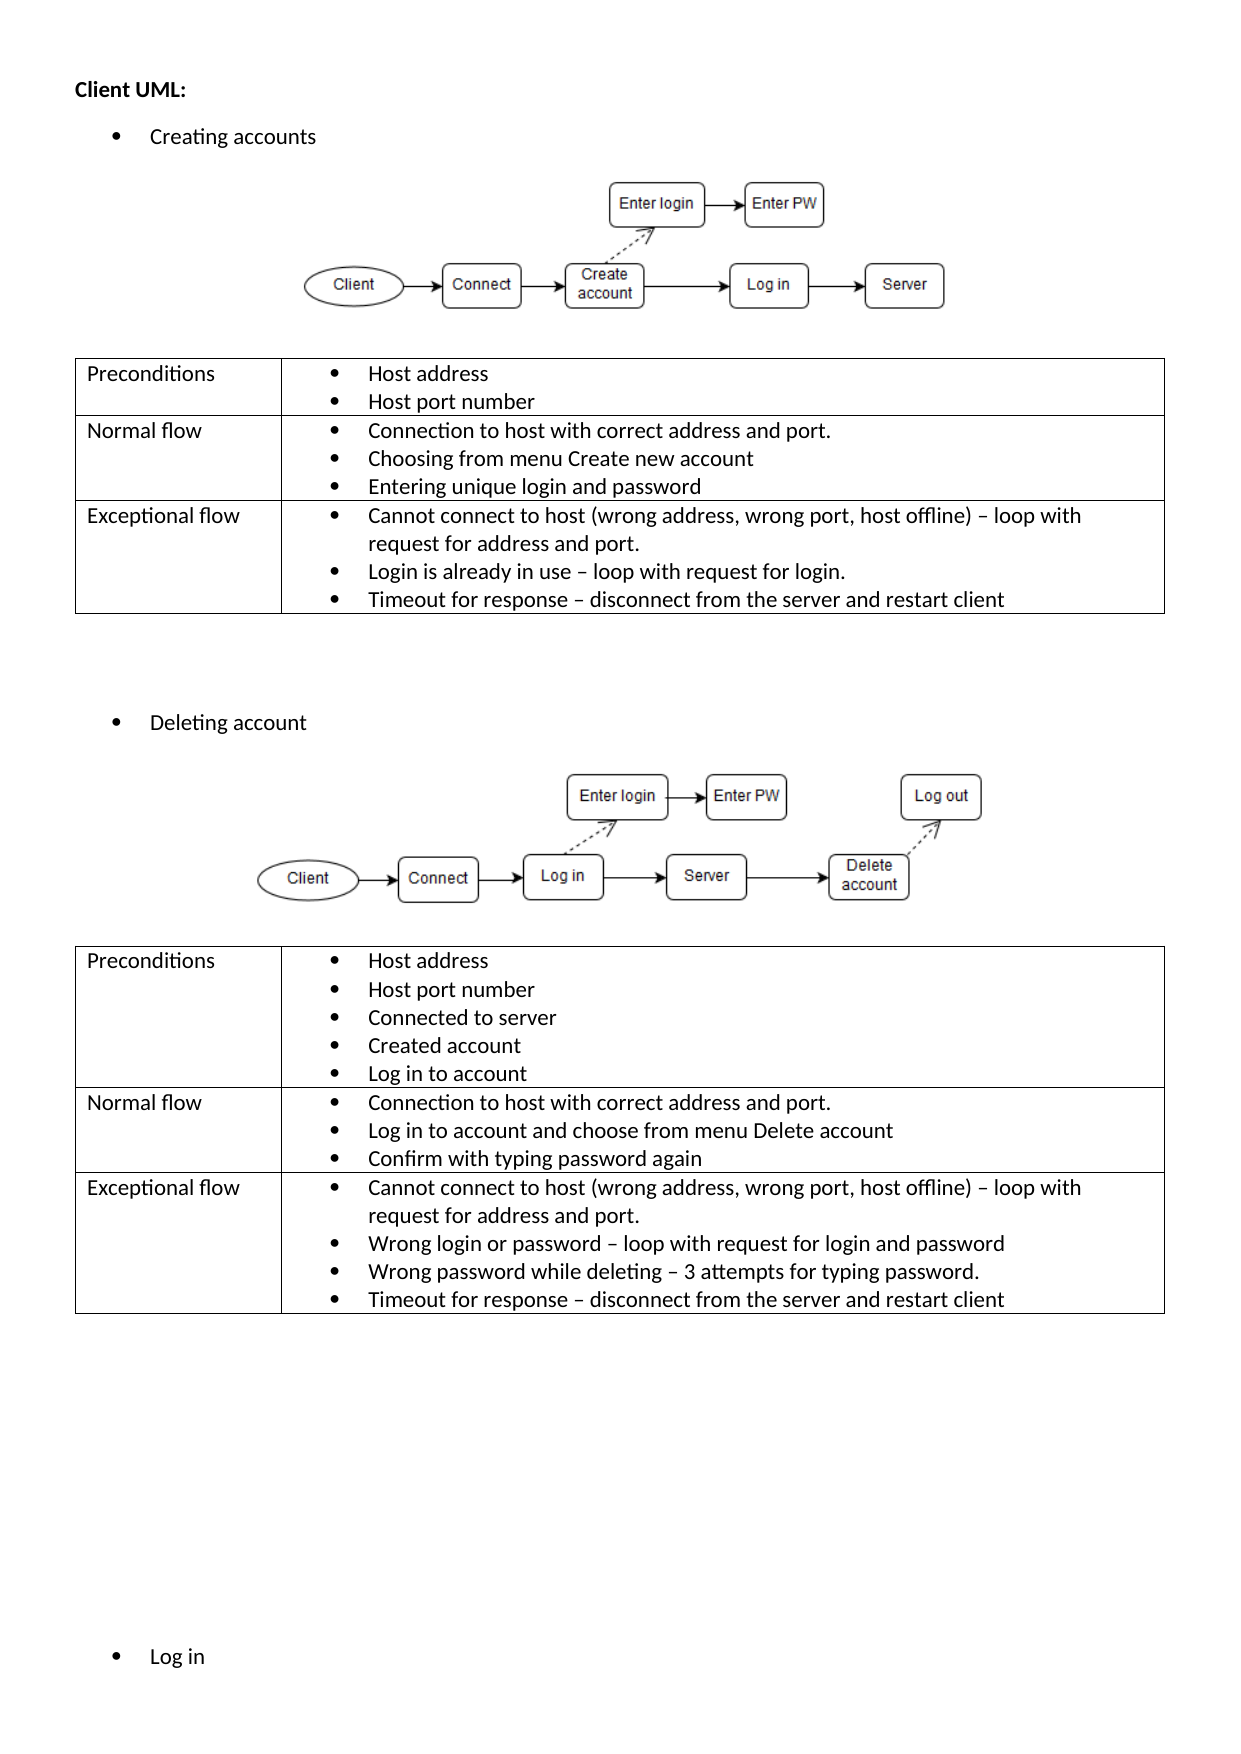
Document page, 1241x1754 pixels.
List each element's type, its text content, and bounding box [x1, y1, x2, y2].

table_header Preconditions [76, 947, 281, 1087]
table_cell Exceptional flow [76, 501, 281, 613]
picture [235, 755, 1005, 927]
table_cell Normal flow [76, 416, 281, 500]
table_header Host address Host port number [282, 359, 1164, 415]
list Creating accounts [112, 122, 1165, 150]
table_cell Connection to host with correct address and port. Log in to account and choose from menu Delete account Confirm with typing password again [282, 1088, 1164, 1172]
table_header Preconditions [76, 359, 281, 415]
list Log in [112, 1642, 1165, 1670]
table_cell Normal flow [76, 1088, 281, 1172]
table_header Host address Host port number Connected to server Created account Log in to account [282, 947, 1164, 1087]
table_cell Exceptional flow [76, 1173, 281, 1313]
list Deleting account [112, 708, 1165, 736]
table_cell Cannot connect to host (wrong address, wrong port, host offline) – loop with request for address and port. Wrong login or password – loop with request for login and password Wrong password while deleting – 3 attempts for typing password. Timeout for response – disconnect from the server and restart client [282, 1173, 1164, 1313]
table_cell Connection to host with correct address and port. Choosing from menu Create new account Entering unique login and password [282, 416, 1164, 500]
table_cell Cannot connect to host (wrong address, wrong port, host offline) – loop with request for address and port. Login is already in use – loop with request for login. Timeout for response – disconnect from the server and restart client [282, 501, 1164, 613]
picture [274, 168, 966, 339]
text Client UML: [75, 75, 1165, 103]
